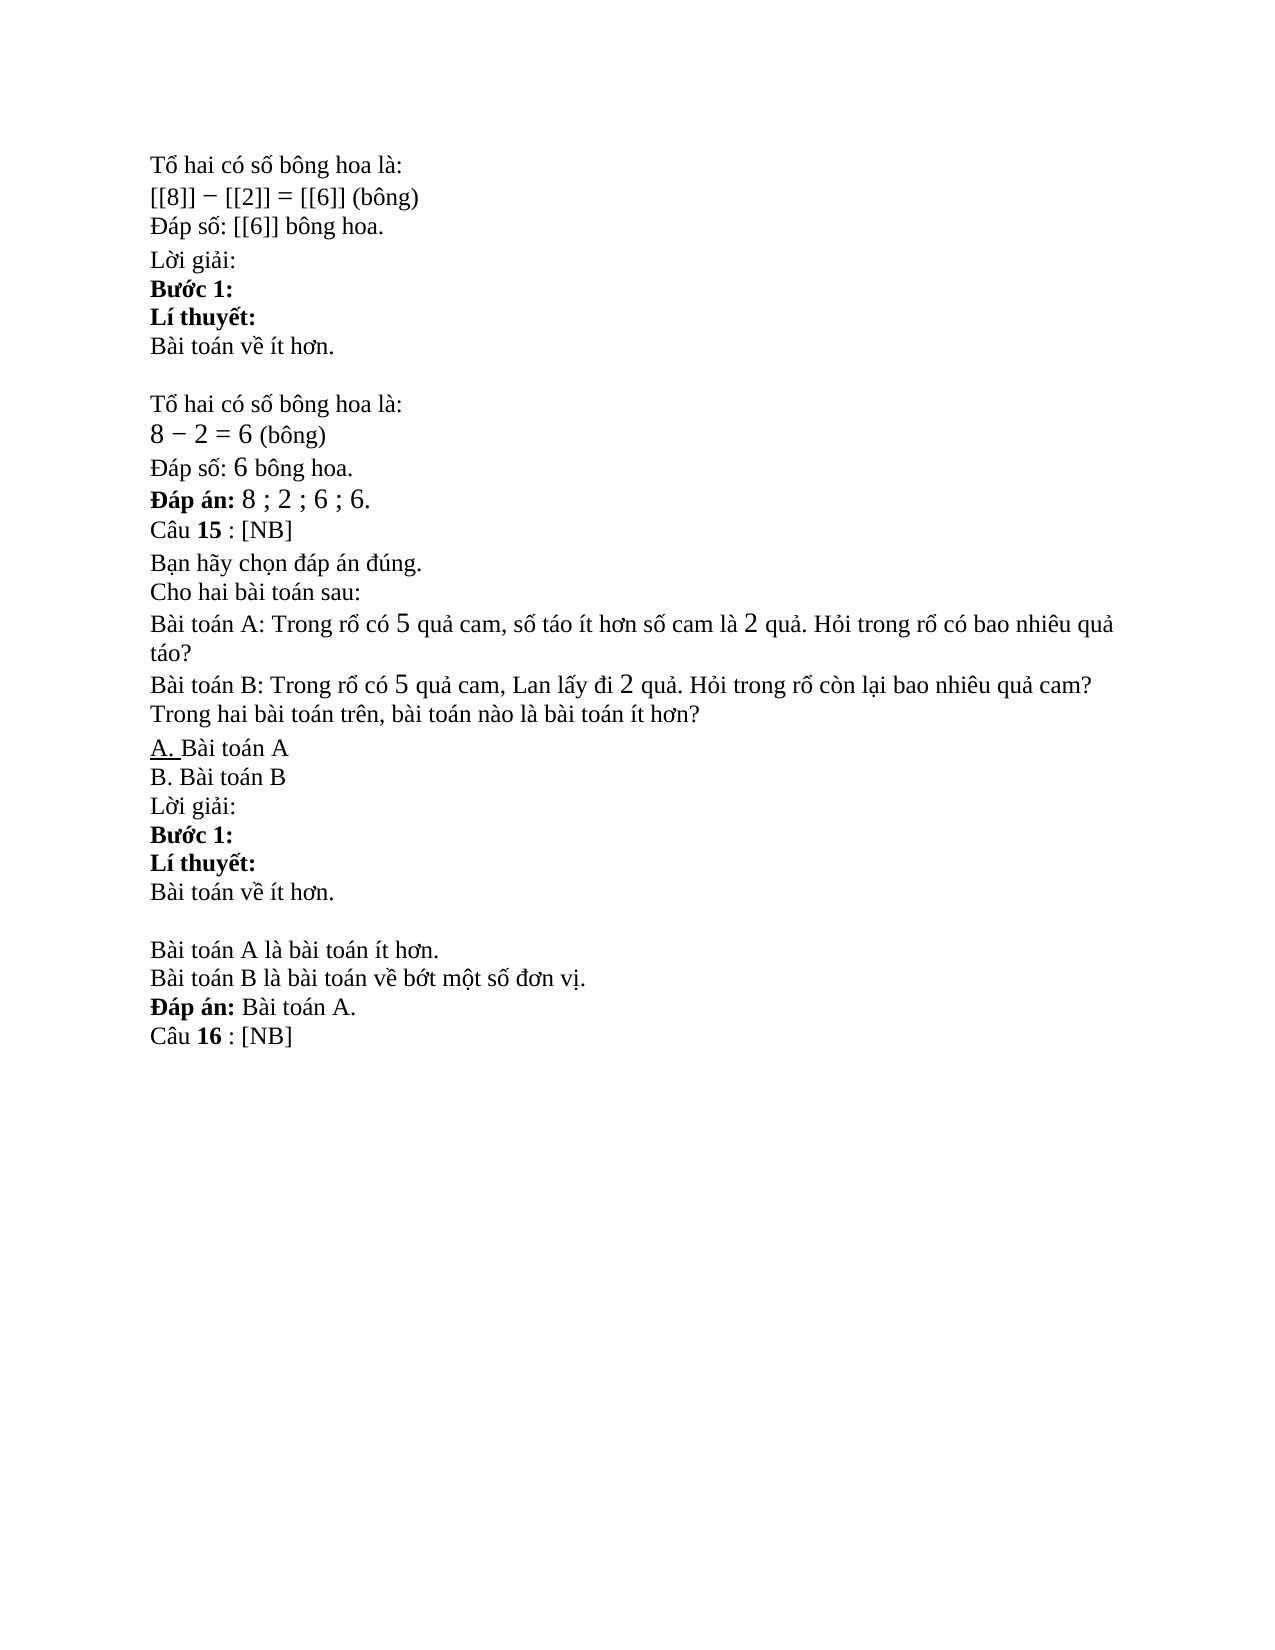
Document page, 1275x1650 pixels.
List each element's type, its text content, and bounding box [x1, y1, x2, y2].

text B. Bài toán B [150, 762, 1125, 791]
text A. Bài toán A [150, 733, 1125, 762]
text Lời giải: [150, 791, 1125, 820]
text Bạn hãy chọn đáp án đúng. Cho hai bài toán sau: Bài toán A: Trong rổ có 5 quả cam, số táo ít hơn số cam là 2 quả. Hỏi trong rổ có bao nhiêu quả táo? Bài toán B: Trong rổ có 5 quả cam, Lan lấy đi 2 quả. Hỏi trong rổ còn lại bao nhiêu quả cam? Trong hai bài toán trên, bài toán nào là bài toán ít hơn? [150, 548, 1125, 728]
text Lí thuyết: Bài toán về ít hơn. Bài toán A là bài toán ít hơn. Bài toán B là bài toán về bớt một số đơn vị. Đáp án: Bài toán A. [150, 848, 1125, 1021]
text Lời giải: [150, 245, 1125, 274]
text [150, 150, 1125, 240]
text Bước 1: [150, 820, 1125, 848]
text Câu 15 : [NB] [150, 515, 1125, 543]
text Lí thuyết: Bài toán về ít hơn. Tổ hai có số bông hoa là: 8 − 2 = 6 (bông) Đáp số: 6 bông hoa. Đáp án: 8 ; 2 ; 6 ; 6. [150, 302, 1125, 515]
text Câu 16 : [NB] [150, 1021, 1125, 1050]
text Bước 1: [150, 274, 1125, 302]
